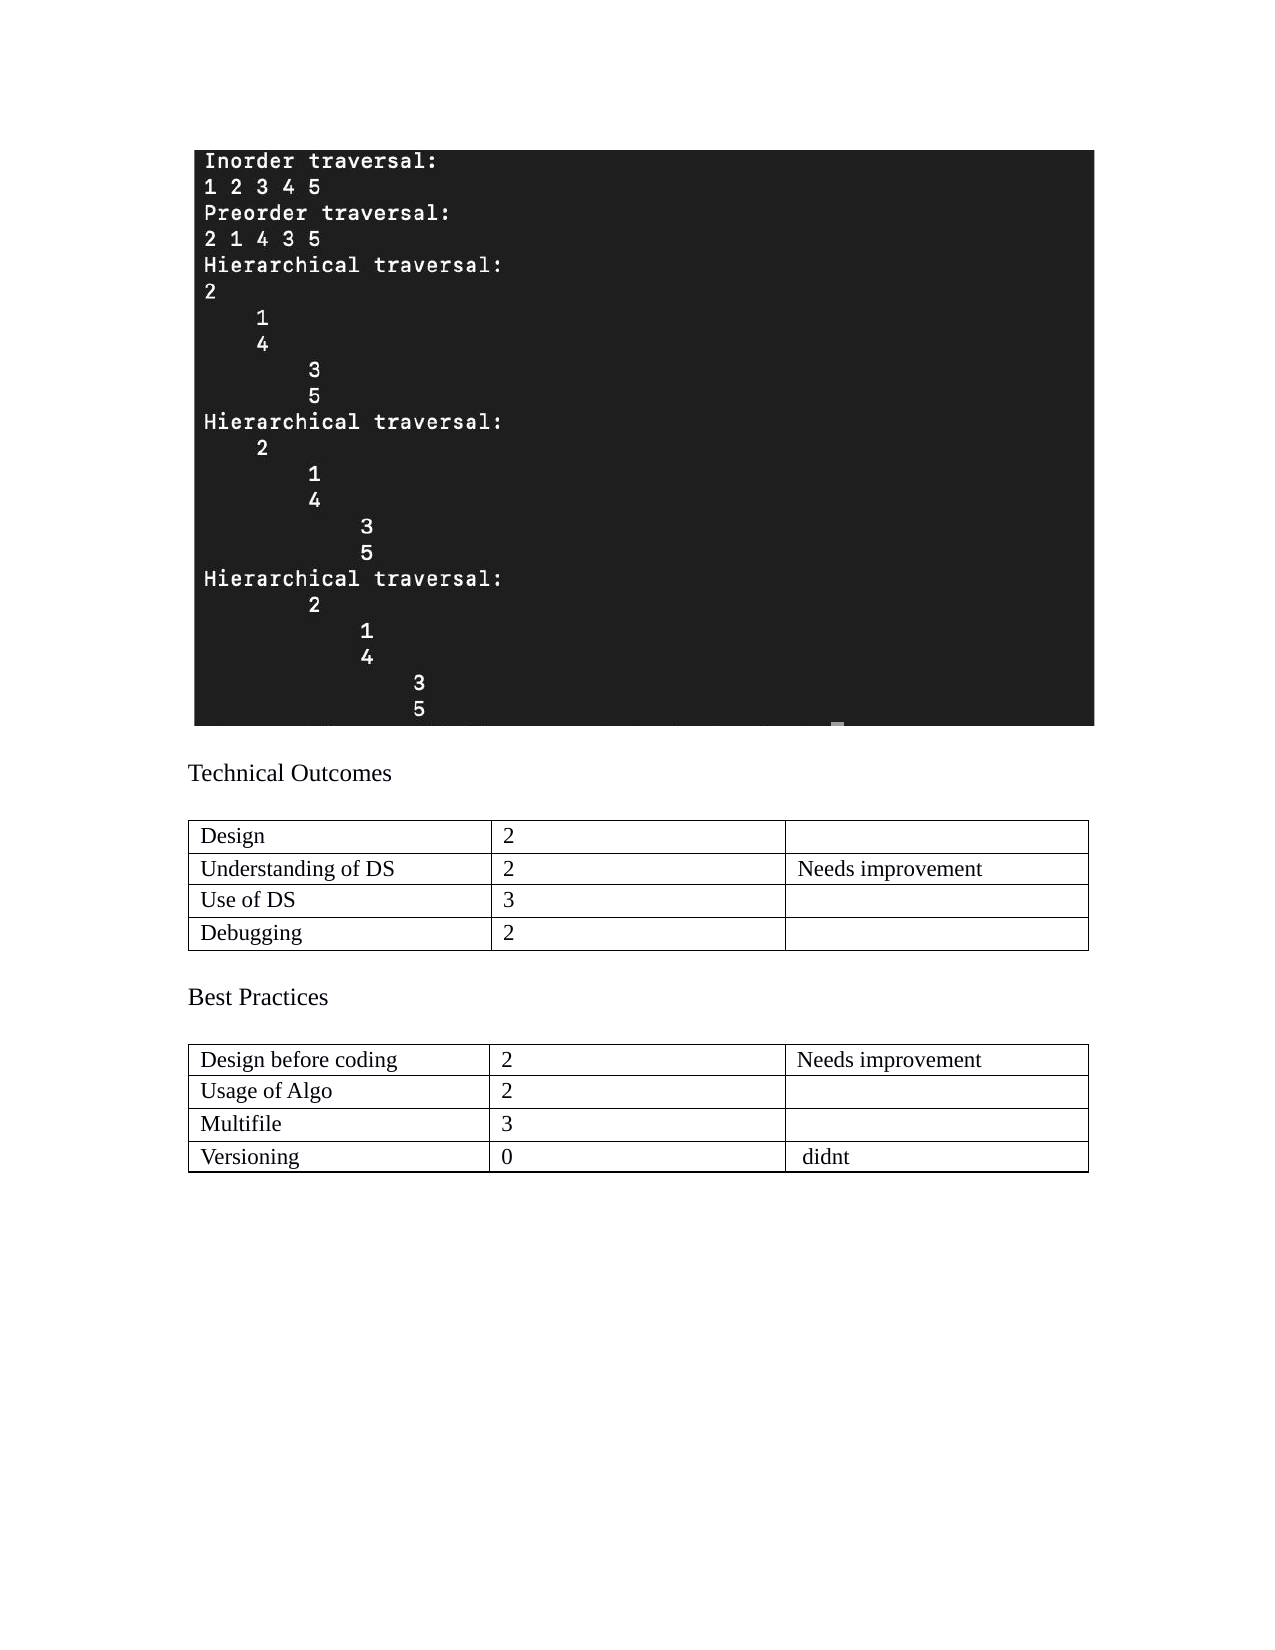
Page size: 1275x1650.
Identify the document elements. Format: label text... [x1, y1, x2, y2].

table_header 2 [490, 1045, 785, 1075]
table_cell Versioning [189, 1142, 489, 1171]
table_cell 2 [490, 1076, 785, 1108]
table_header [786, 821, 1088, 853]
table_header Needs improvement [786, 1045, 1088, 1075]
table_header 2 [492, 821, 785, 853]
table_cell Debugging [189, 918, 491, 950]
text Technical Outcomes [188, 758, 1094, 787]
table_cell 0 [490, 1142, 785, 1171]
table_cell [786, 1109, 1088, 1141]
table_cell 3 [492, 885, 785, 917]
table_cell Needs improvement [786, 854, 1088, 884]
table_header Design [189, 821, 491, 853]
table_cell [786, 885, 1088, 917]
table_cell Use of DS [189, 885, 491, 917]
table_cell didnt [786, 1142, 1088, 1171]
picture [194, 150, 1095, 726]
table_cell Understanding of DS [189, 854, 491, 884]
table_cell 2 [492, 854, 785, 884]
text Best Practices [188, 982, 1094, 1011]
table_cell Usage of Algo [189, 1076, 489, 1108]
table_cell 3 [490, 1109, 785, 1141]
table_cell Multifile [189, 1109, 489, 1141]
table_header Design before coding [189, 1045, 489, 1075]
table_cell 2 [492, 918, 785, 950]
table_cell [786, 1076, 1088, 1108]
table_cell [786, 918, 1088, 950]
